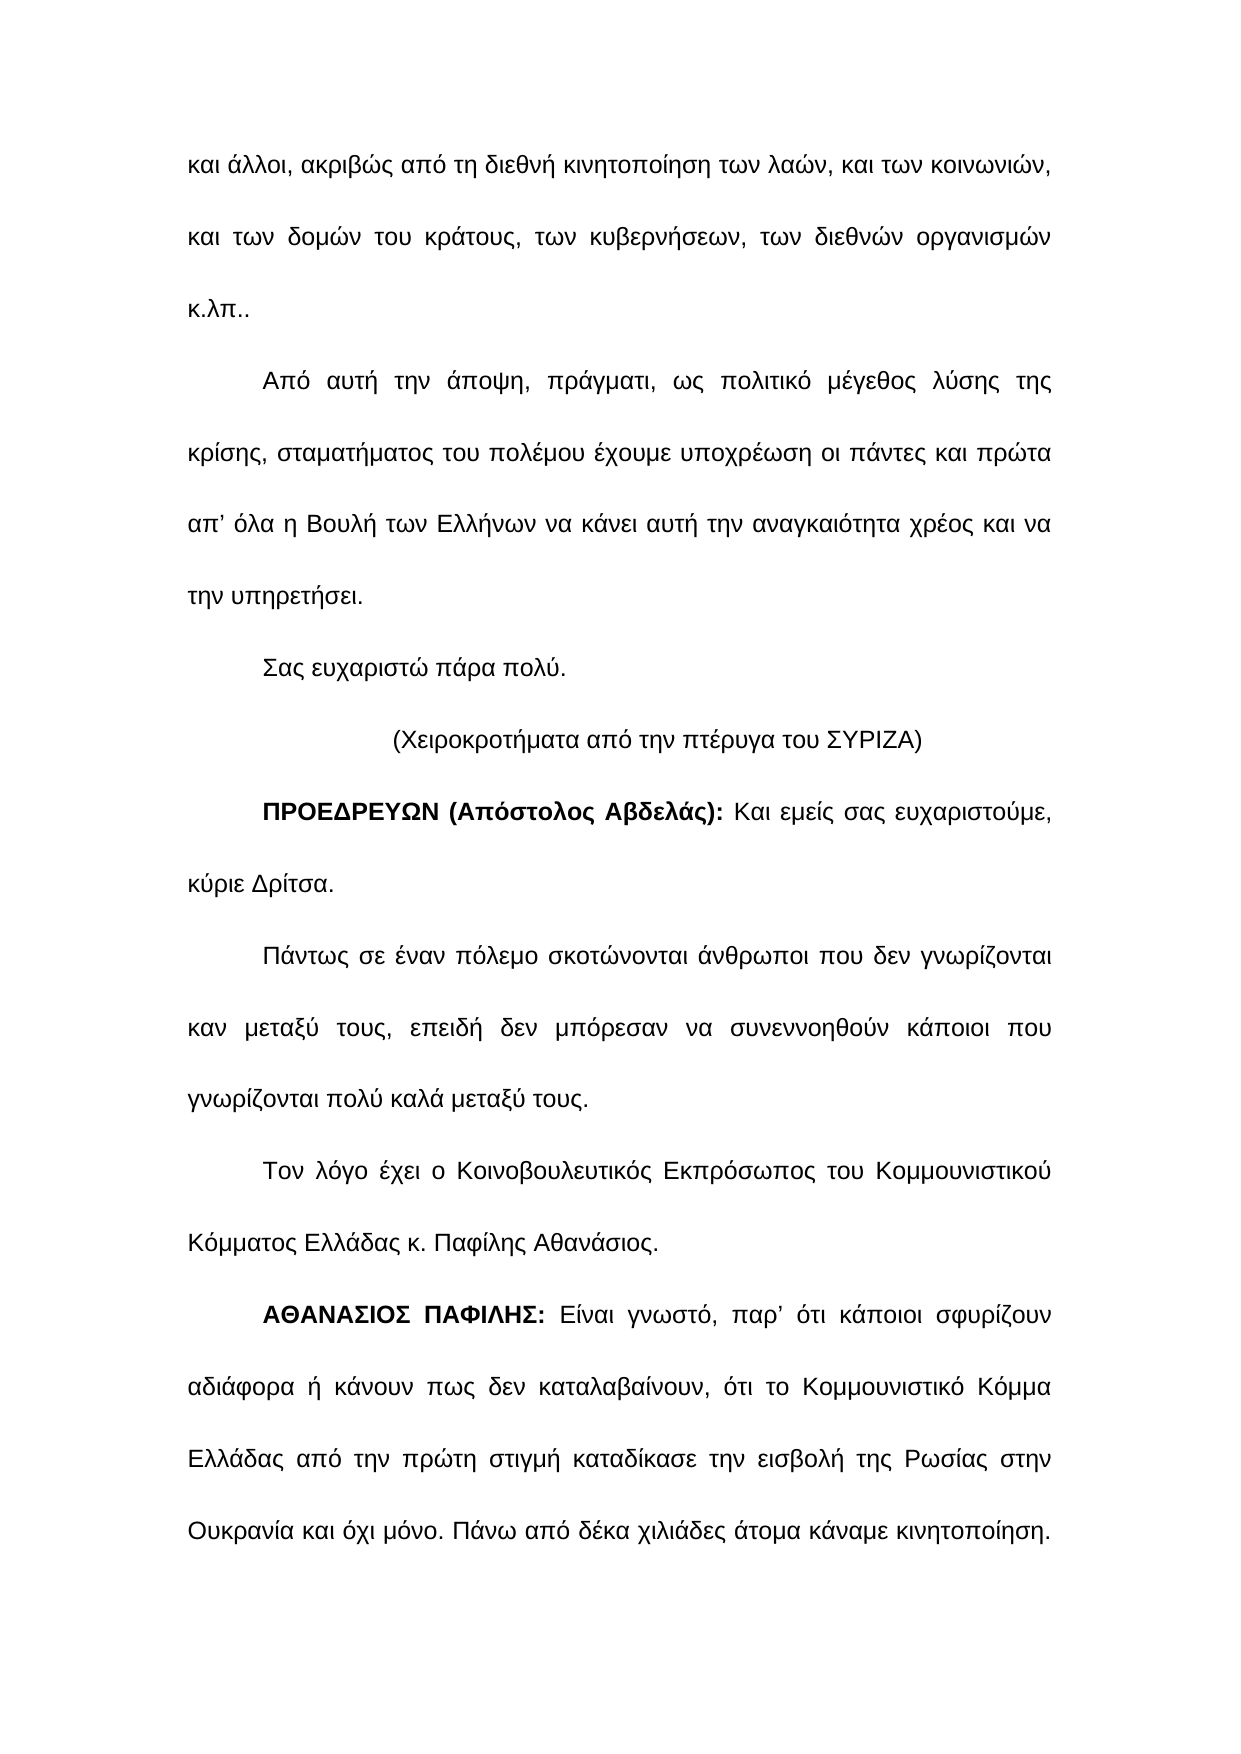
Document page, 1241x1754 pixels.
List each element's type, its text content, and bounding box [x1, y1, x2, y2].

text Από αυτή την άποψη, πράγματι, ως πολιτικό μέγεθος λύσης της κρίσης, σταματήματος του πολέμου έχουμε υποχρέωση οι πάντες και πρώτα απ’ όλα η Βουλή των Ελλήνων να κάνει αυτή την αναγκαιότητα χρέος και να την υπηρετήσει. [187, 366, 1053, 610]
text Σας ευχαριστώ πάρα πολύ. [187, 653, 1053, 682]
text Τον λόγο έχει ο Κοινοβουλευτικός Εκπρόσωπος του Κομμουνιστικού Κόμματος Ελλάδας κ. Παφίλης Αθανάσιος. [187, 1156, 1053, 1257]
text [187, 150, 1053, 322]
text Πάντως σε έναν πόλεμο σκοτώνονται άνθρωποι που δεν γνωρίζονται καν μεταξύ τους, επειδή δεν μπόρεσαν να συνεννοηθούν κάποιοι που γνωρίζονται πολύ καλά μεταξύ τους. [187, 941, 1053, 1113]
text ΠΡΟΕΔΡΕΥΩΝ (Απόστολος Αβδελάς): Και εμείς σας ευχαριστούμε, κύριε Δρίτσα. [187, 797, 1053, 897]
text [187, 1300, 1053, 1544]
text (Χειροκροτήματα από την πτέρυγα του ΣΥΡΙΖΑ) [187, 725, 1053, 754]
